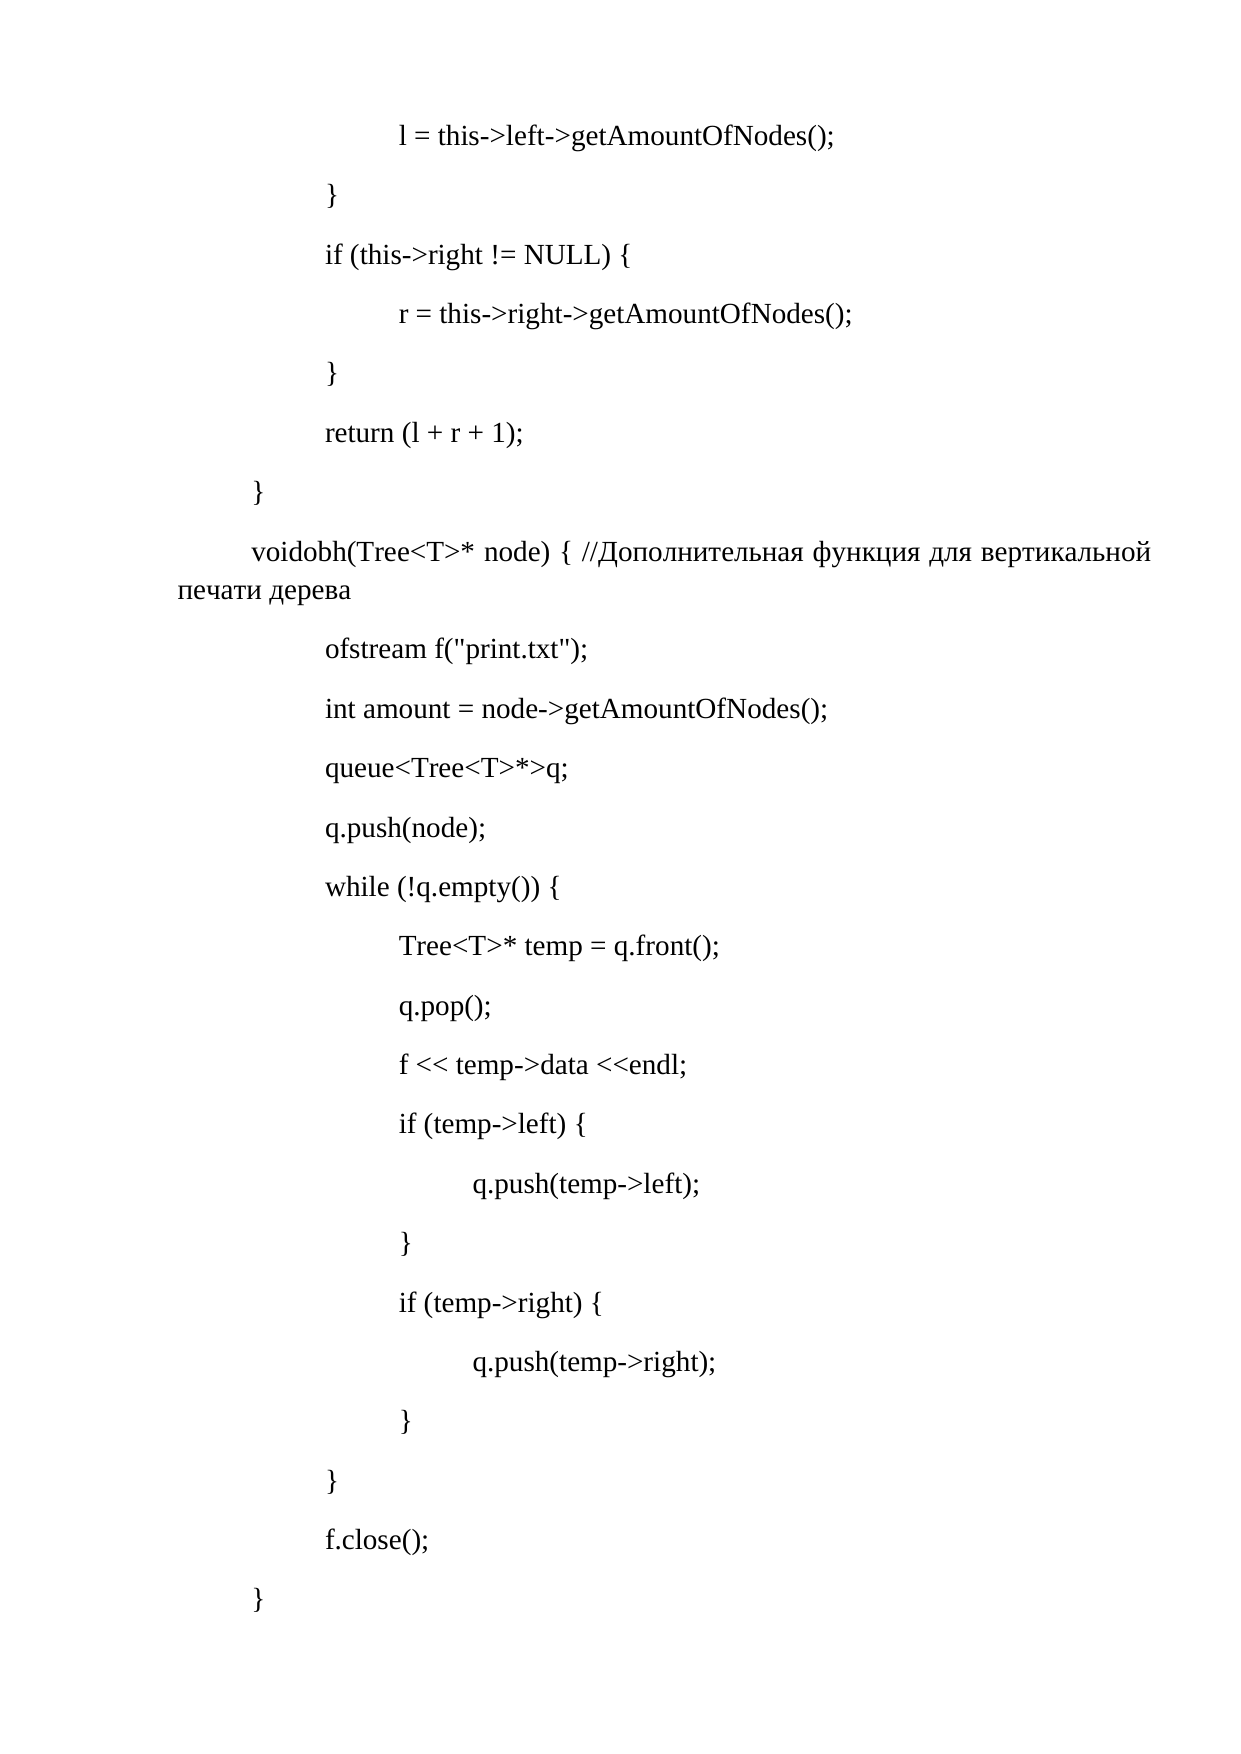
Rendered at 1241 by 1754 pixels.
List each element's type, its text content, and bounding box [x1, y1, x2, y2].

text return (l + r + 1); [177, 415, 1152, 448]
text } [177, 356, 1152, 389]
text } [177, 177, 1152, 211]
text } [177, 474, 1152, 508]
text if (temp->right) { [177, 1285, 1152, 1318]
text r = this->right->getAmountOfNodes(); [177, 296, 1152, 330]
text queue<Tree<T>*>q; [177, 750, 1152, 784]
text int amount = node->getAmountOfNodes(); [177, 691, 1152, 724]
text q.push(temp->left); [177, 1166, 1152, 1199]
text ofstream f("print.txt"); [177, 632, 1152, 665]
text } [177, 1403, 1152, 1437]
text l = this->left->getAmountOfNodes(); [177, 118, 1152, 152]
text } [177, 1582, 1152, 1615]
text } [177, 1463, 1152, 1496]
text if (temp->left) { [177, 1107, 1152, 1140]
text f.close(); [177, 1522, 1152, 1556]
text q.push(temp->right); [177, 1344, 1152, 1378]
text f << temp->data <<endl; [177, 1047, 1152, 1081]
text if (this->right != NULL) { [177, 237, 1152, 270]
text voidobh(Tree<T>* node) { //Дополнительная функция для вертикальной печати дерева [177, 534, 1152, 606]
text q.pop(); [177, 988, 1152, 1021]
text Tree<T>* temp = q.front(); [177, 928, 1152, 962]
text while (!q.empty()) { [177, 869, 1152, 903]
text } [177, 1225, 1152, 1259]
text q.push(node); [177, 810, 1152, 843]
